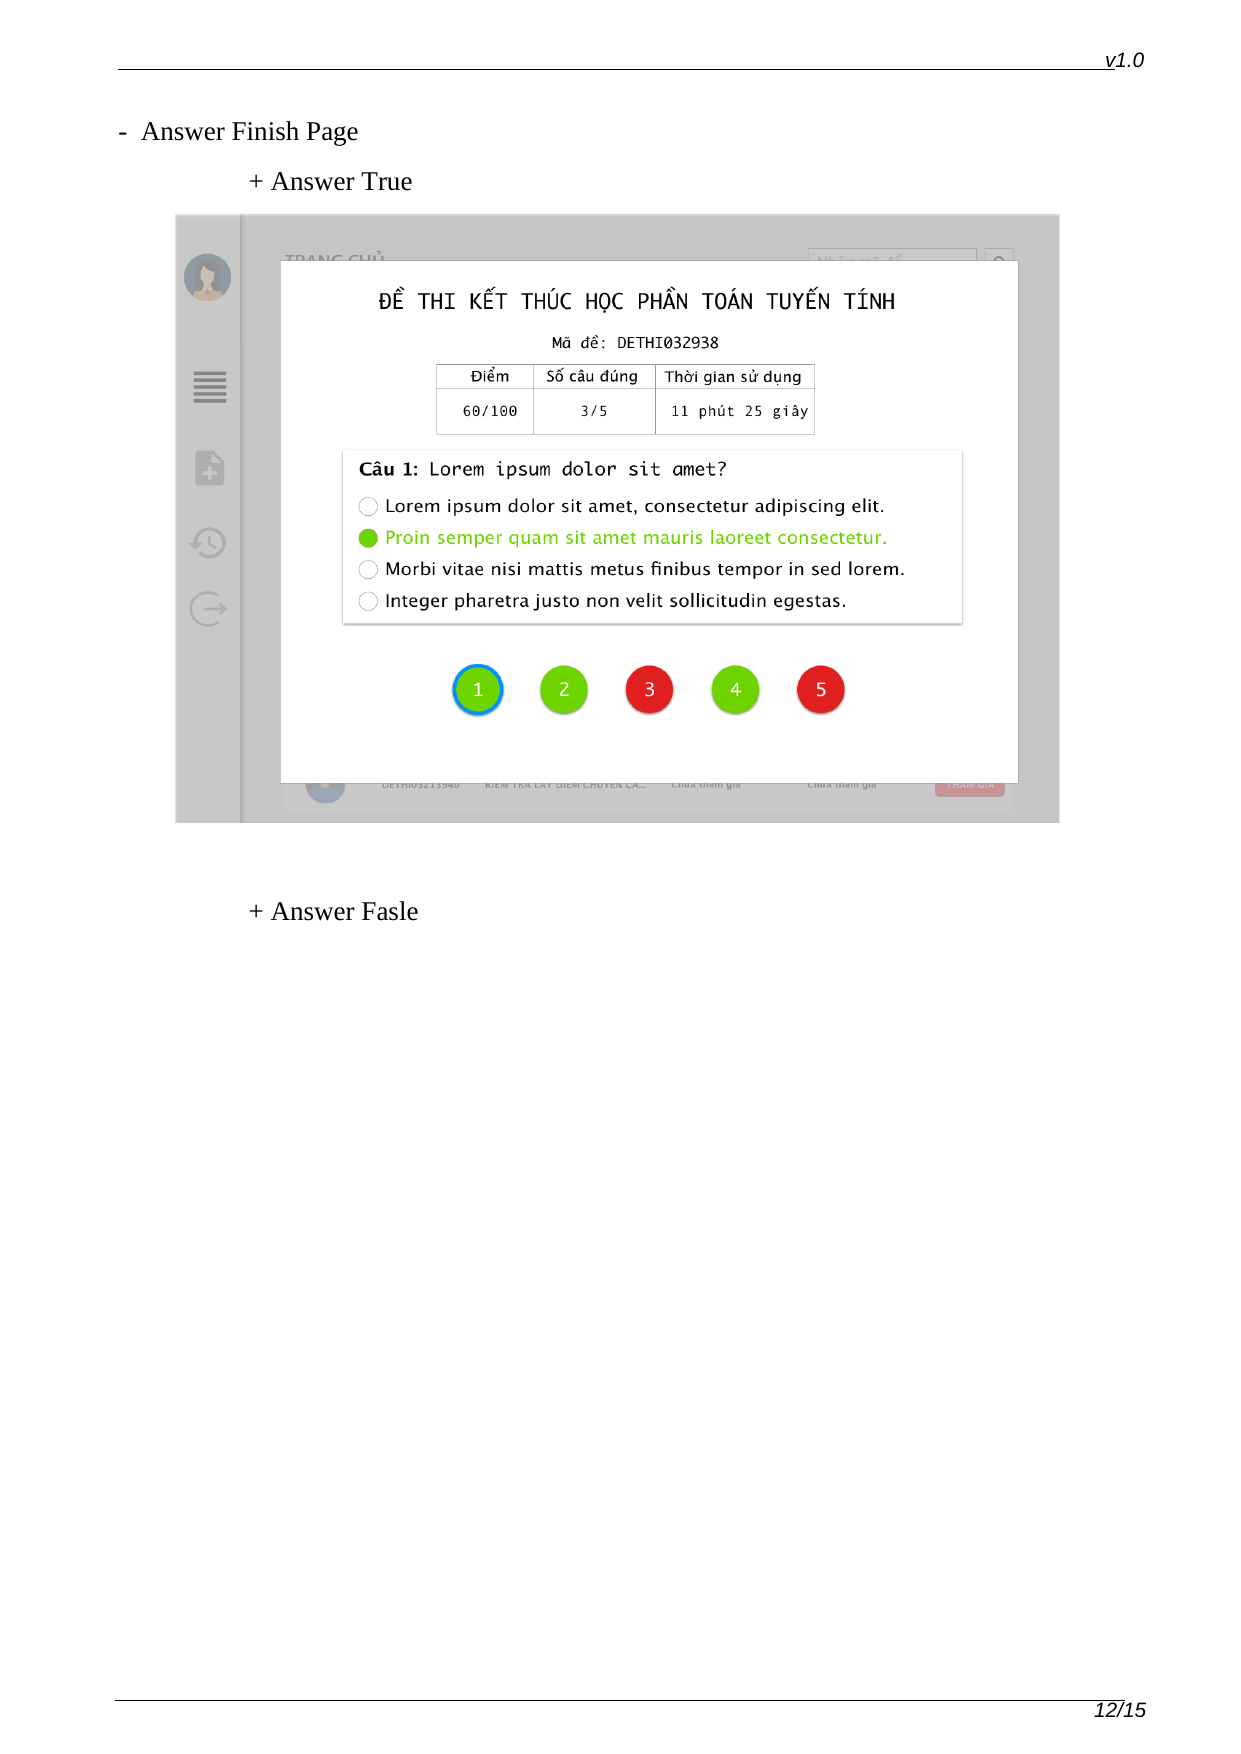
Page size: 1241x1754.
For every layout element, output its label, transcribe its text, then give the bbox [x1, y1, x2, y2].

text - Answer Finish Page [118, 114, 1117, 146]
picture [175, 214, 1060, 823]
text + Answer True [173, 165, 1117, 196]
text + Answer Fasle [173, 895, 1117, 926]
